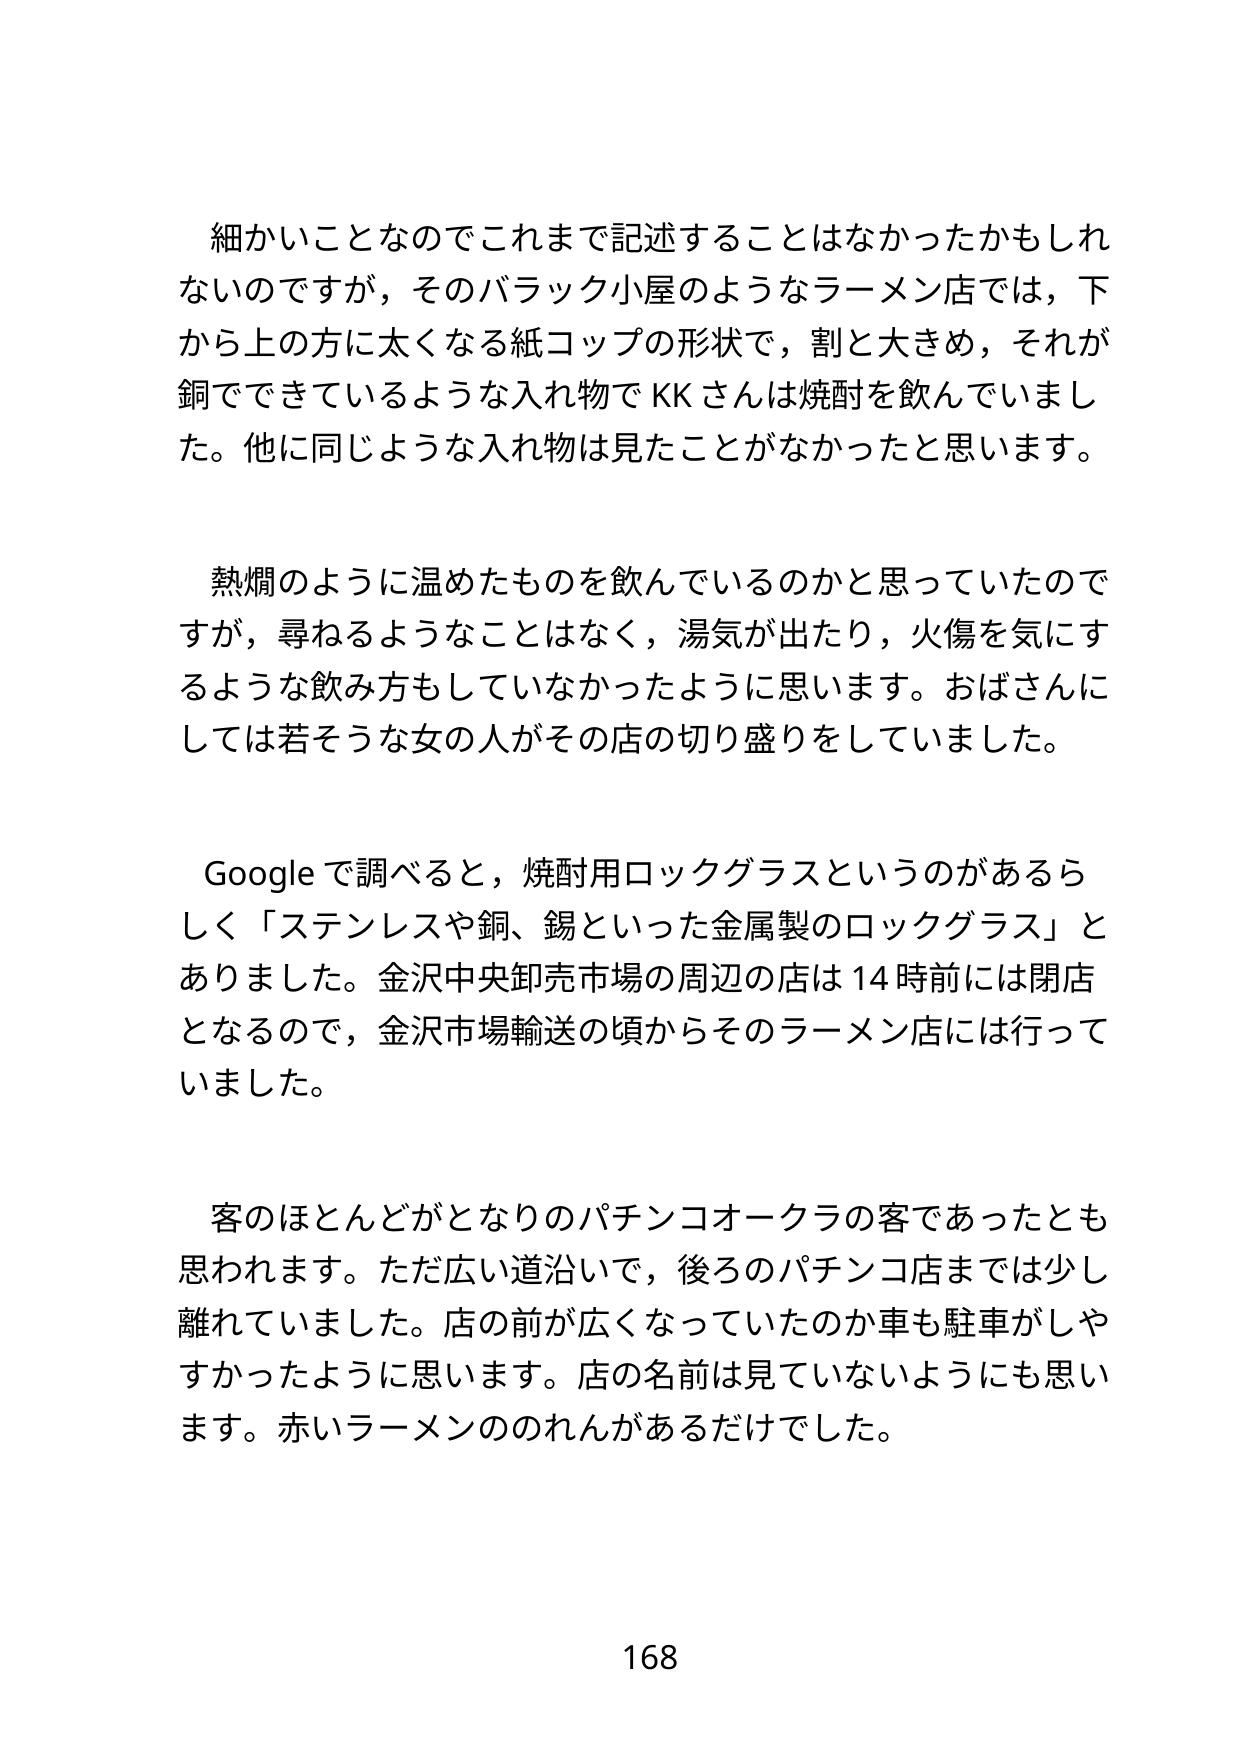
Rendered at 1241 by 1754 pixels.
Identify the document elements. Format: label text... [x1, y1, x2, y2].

text 客のほとんどがとなりのパチンコオークラの客であったとも思われます。ただ広い道沿いで，後ろのパチンコ店までは少し離れていました。店の前が広くなっていたのか車も駐車がしやすかったように思います。店の名前は見ていないようにも思います。赤いラーメンののれんがあるだけでした。 [177, 1189, 1122, 1452]
text Googleで調べると，焼酎用ロックグラスというのがあるらしく「ステンレスや銅、錫といった金属製のロックグラス」とありました。金沢中央卸売市場の周辺の店は14時前には閉店となるので，金沢市場輸送の頃からそのラーメン店には行っていました。 [177, 845, 1122, 1108]
text 熱燗のように温めたものを飲んでいるのかと思っていたのですが，尋ねるようなことはなく，湯気が出たり，火傷を気にするような飲み方もしていなかったように思います。おばさんにしては若そうな女の人がその店の切り盛りをしていました。 [177, 553, 1122, 763]
text 細かいことなのでこれまで記述することはなかったかもしれないのですが，そのバラック小屋のようなラーメン店では，下から上の方に太くなる紙コップの形状で，割と大きめ，それが銅でできているような入れ物でKKさんは焼酎を飲んでいました。他に同じような入れ物は見たことがなかったと思います。 [177, 209, 1122, 472]
